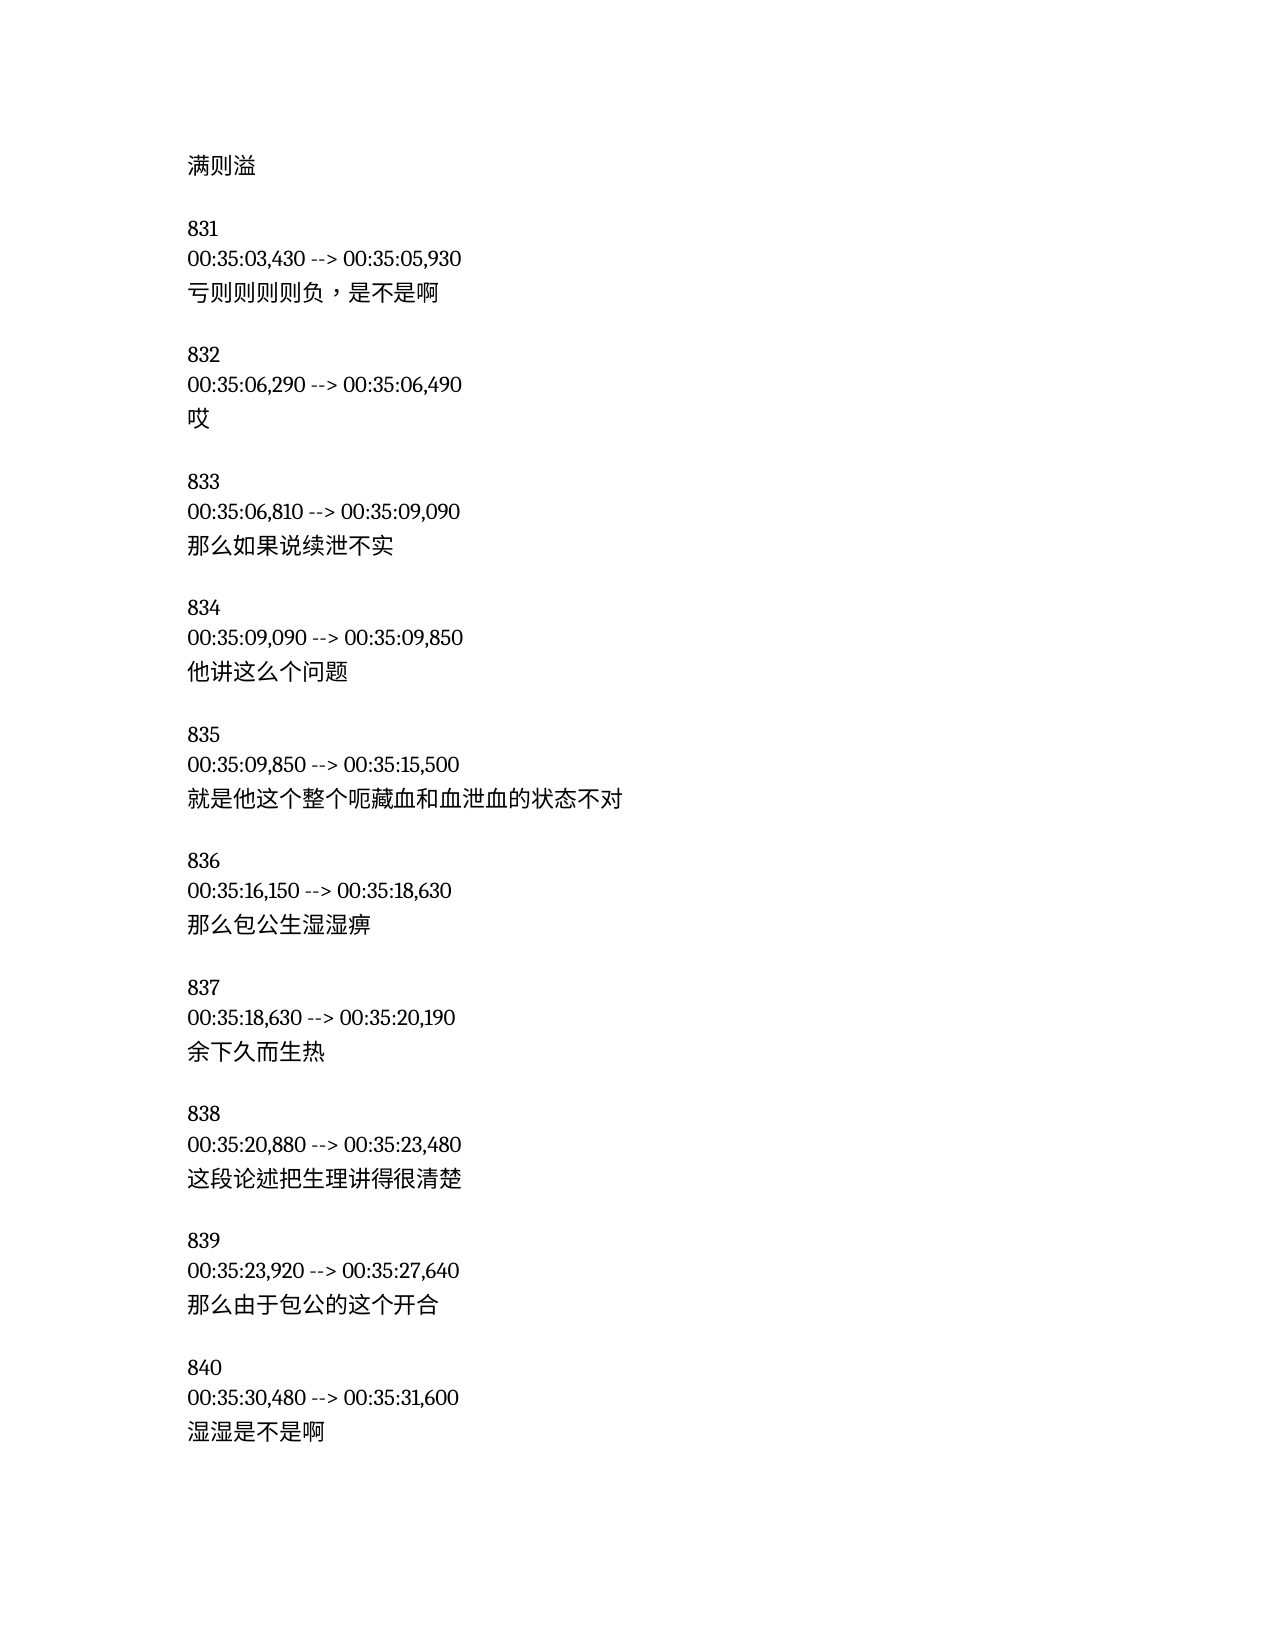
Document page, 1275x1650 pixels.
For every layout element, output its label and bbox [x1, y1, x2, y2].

text [187, 150, 1087, 1477]
